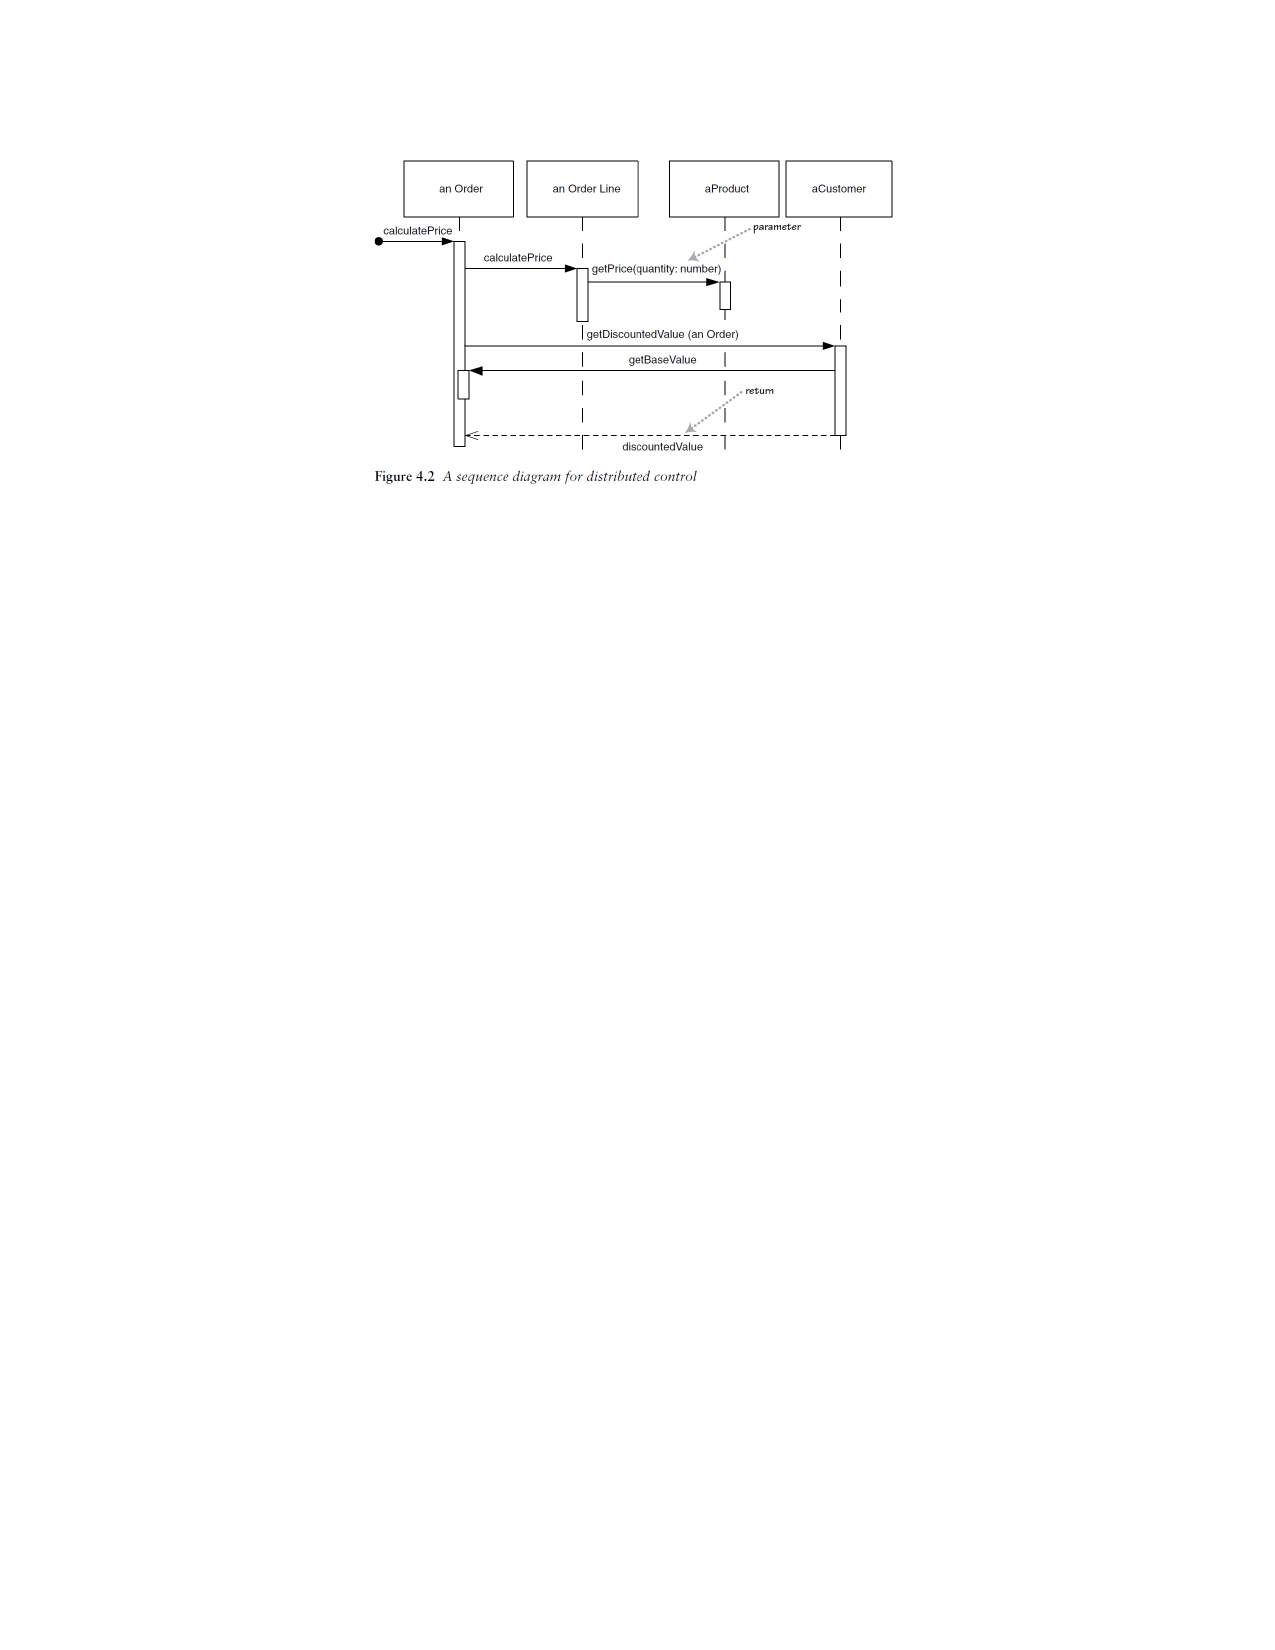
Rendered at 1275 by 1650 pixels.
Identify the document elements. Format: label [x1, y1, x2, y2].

picture [374, 150, 901, 484]
